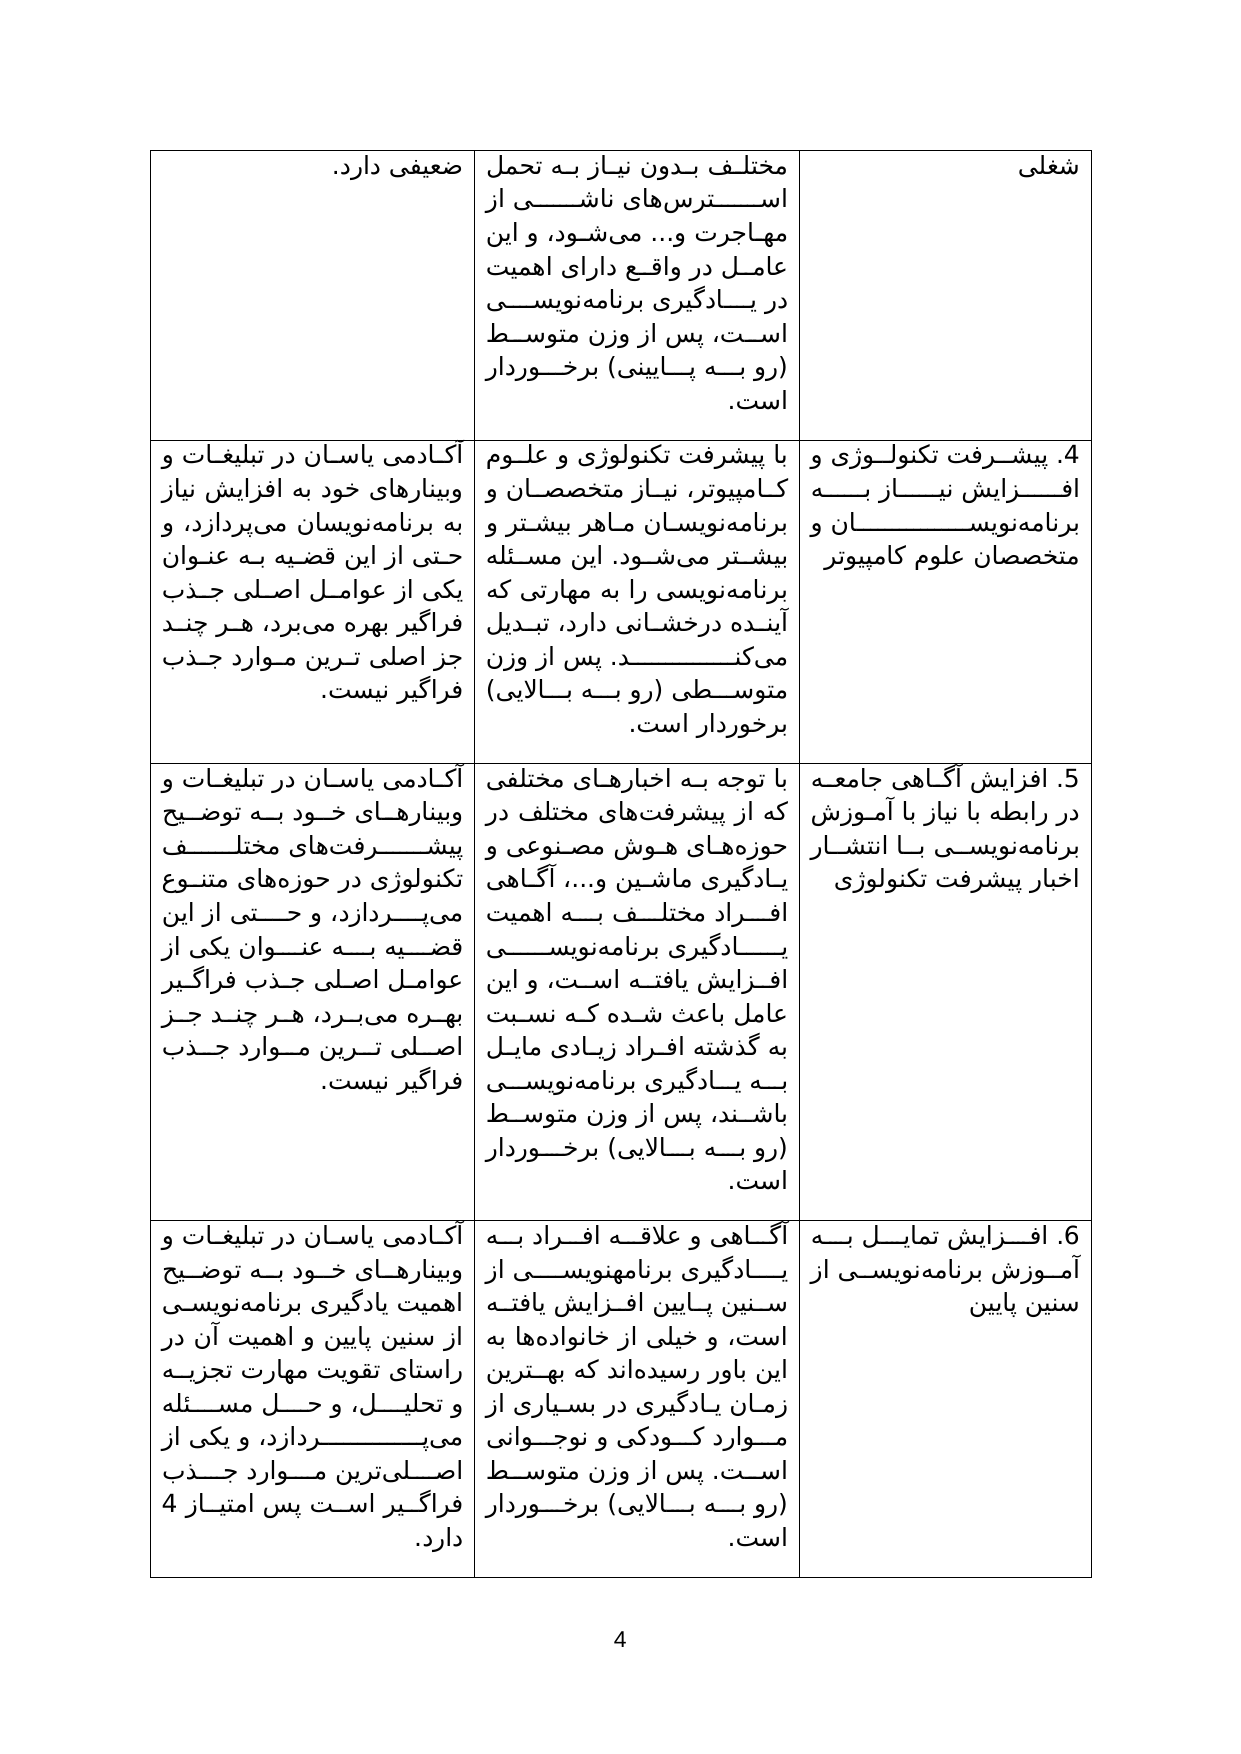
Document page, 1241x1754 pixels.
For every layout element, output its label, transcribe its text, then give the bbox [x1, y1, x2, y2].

table_cell 6. افزایش تمایل به آموزش برنامه‌نویسی از سنین پایین [800, 1221, 1091, 1577]
table_cell آکادمی یاسان در تبلیغات و وبینارهای خود به افزایش نیاز به برنامه‌نویسان می‌پردازد، و حتی از این قضیه به عنوان یکی از عوامل اصلی جذب فراگیر بهره می‌برد، هر چند جز اصلی ترین موارد جذب فراگیر نیست. [151, 441, 474, 763]
table_cell 4. پیشرفت تکنولوژی و افزایش نیاز به برنامه‌نویسان و متخصصان علوم کامپیوتر [800, 441, 1091, 763]
table_cell آگاهی و علاقه افراد به یادگیری برنامه‎نویسی از سنین پایین افزایش یافته است، و خیلی از خانواده‌ها به این باور رسیده‌اند که بهترین زمان یادگیری در بسیاری از موارد کودکی و نوجوانی است. پس از وزن متوسط (رو به بالایی) برخوردار است. [475, 1221, 799, 1577]
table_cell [800, 151, 1091, 440]
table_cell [475, 151, 799, 440]
table_cell با پیشرفت تکنولوژی و علوم کامپیوتر، نیاز متخصصان و برنامه‌نویسان ماهر بیشتر و بیشتر می‌شود. این مسئله برنامه‌نویسی را به مهارتی که آینده درخشانی دارد، تبدیل می‌کند. پس از وزن متوسطی (رو به بالایی) برخوردار است. [475, 441, 799, 763]
table_cell با توجه به اخبارهای مختلفی که از پیشرفت‌های مختلف در حوزه‌های هوش مصنوعی و یادگیری ماشین و...، آگاهی افراد مختلف به اهمیت یادگیری برنامه‌نویسی افزایش یافته است، و این عامل باعث شده که نسبت به گذشته افراد زیادی مایل به یادگیری برنامه‌نویسی باشند، پس از وزن متوسط (رو به بالایی) برخوردار است. [475, 764, 799, 1220]
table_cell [151, 151, 474, 440]
table_cell 5. افزایش آگاهی جامعه در رابطه با نیاز با آموزش برنامه‌نویسی با انتشار اخبار پیشرفت تکنولوژی [800, 764, 1091, 1220]
table_cell آکادمی یاسان در تبلیغات و وبینارهای خود به توضیح اهمیت یادگیری برنامه‌نویسی از سنین پایین و اهمیت آن در راستای تقویت مهارت تجزیه و تحلیل، و حل مسئله می‌پردازد، و یکی از اصلی‌ترین موارد جذب فراگیر است پس امتیاز 4 دارد. [151, 1221, 474, 1577]
table_cell آکادمی یاسان در تبلیغات و وبینارهای خود به توضیح پیشرفت‌های مختلف تکنولوژی در حوزه‌های متنوع می‌پردازد، و حتی از این قضیه به عنوان یکی از عوامل اصلی جذب فراگیر بهره می‌برد، هر چند جز اصلی ترین موارد جذب فراگیر نیست. [151, 764, 474, 1220]
